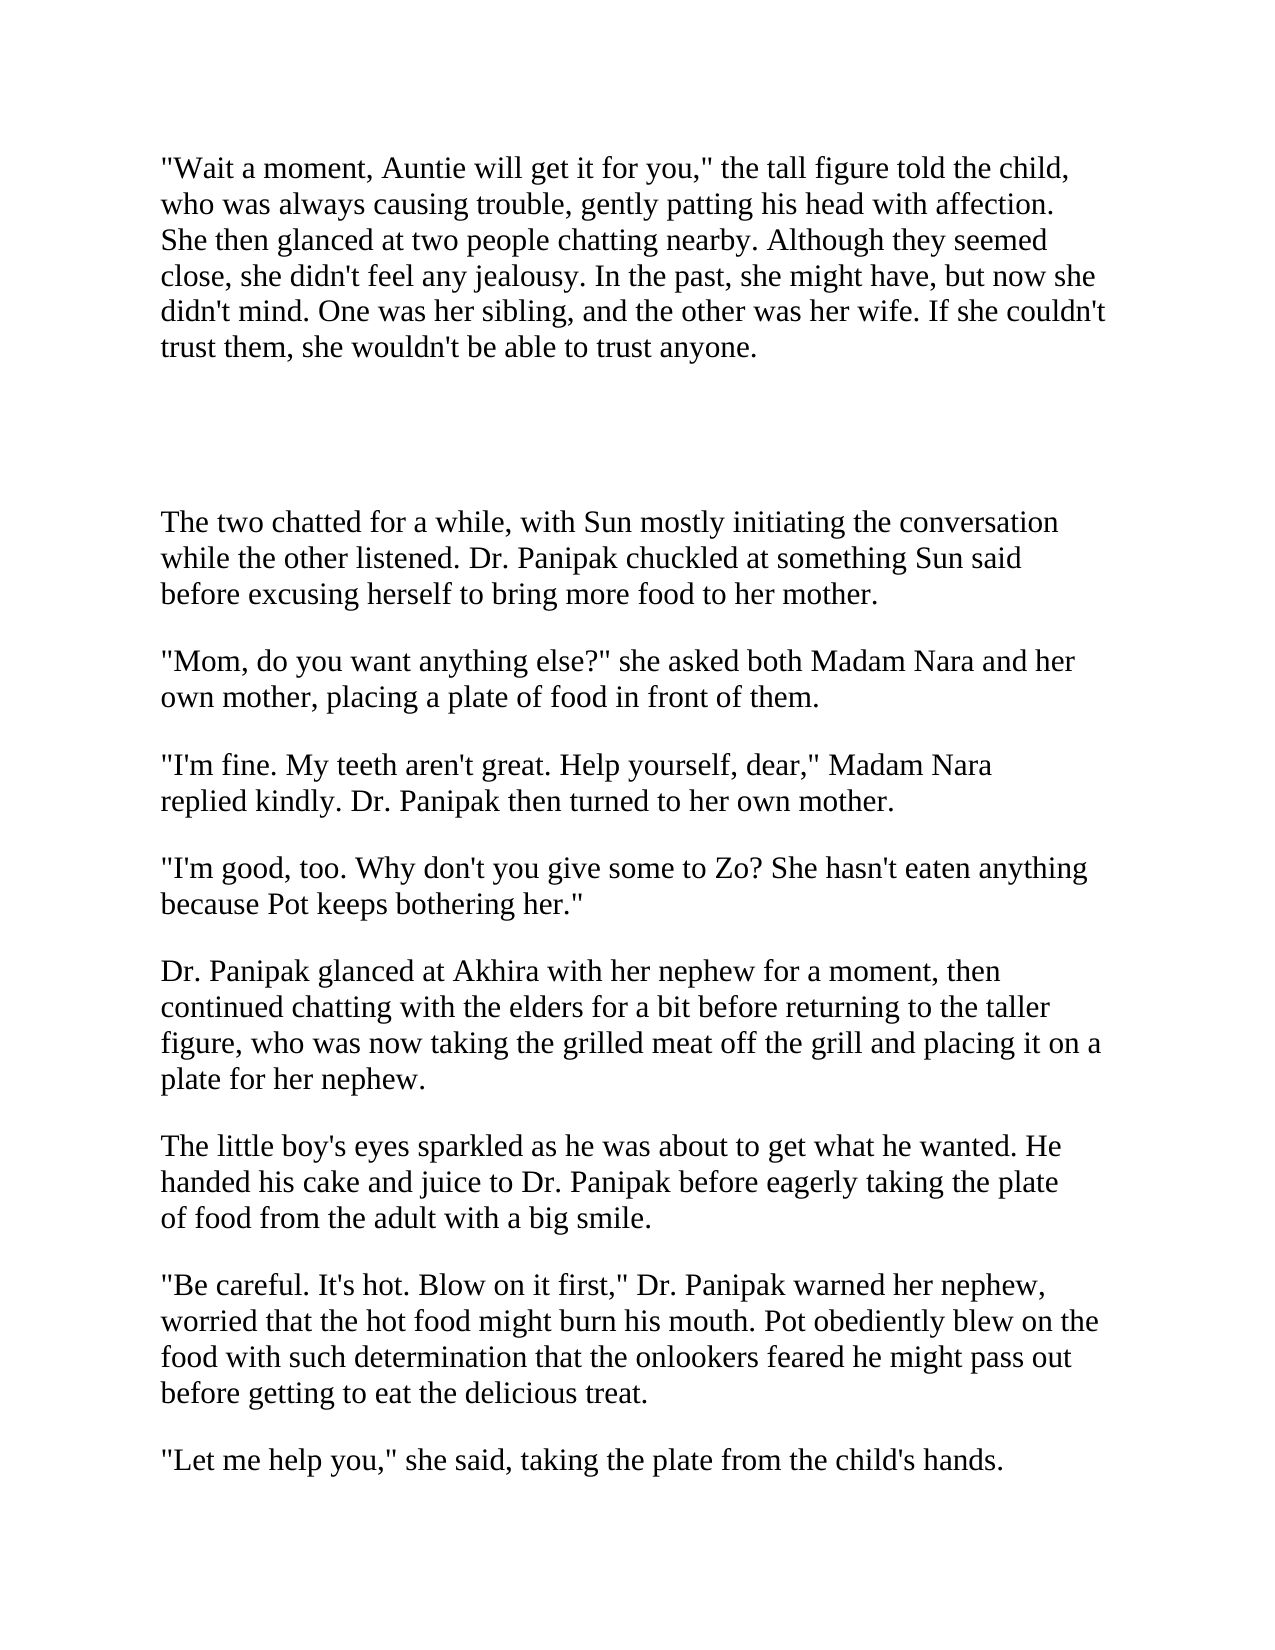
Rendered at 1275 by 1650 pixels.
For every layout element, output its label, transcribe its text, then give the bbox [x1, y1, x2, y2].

text "Be careful. It's hot. Blow on it first," Dr. Panipak warned her nephew, worried that the hot food might burn his mouth. Pot obediently blew on the food with such determination that the onlookers feared he might pass out before getting to eat the delicious treat. [160, 1266, 1102, 1410]
text The little boy's eyes sparkled as he was about to get what he wanted. He handed his cake and juice to Dr. Panipak before eagerly taking the plate of food from the adult with a big smile. [160, 1127, 1091, 1235]
text The two chatted for a while, with Sun mostly initiating the conversation while the other listened. Dr. Panipak chuckled at something Sun said before excusing herself to bring more food to her mother. [160, 504, 1108, 611]
text Dr. Panipak glanced at Akhira with her nephew for a moment, then continued chatting with the elders for a bit before returning to the taller figure, who was now taking the grilled meat off the grill and placing it on a plate for her nephew. [160, 952, 1108, 1096]
text "Wait a moment, Auntie will get it for you," the tall figure told the child, who was always causing trouble, gently patting his head with affection. She then glanced at two people chatting nearby. Although they seemed close, she didn't feel any jealousy. In the past, she might have, but now she didn't mind. One was her sibling, and the other was her wife. If she couldn't trust them, she wouldn't be able to trust anyone. [160, 149, 1109, 364]
text "Let me help you," she said, taking the plate from the child's hands. [160, 1441, 1127, 1477]
text "I'm good, too. Why don't you give some to Zo? She hasn't eaten anything because Pot keeps bothering her." [160, 849, 1090, 921]
text "I'm fine. My teeth aren't great. Help yourself, dear," Madam Nara replied kindly. Dr. Panipak then turned to her own mother. [160, 746, 1086, 818]
text "Mom, do you want anything else?" she asked both Madam Nara and her own mother, placing a plate of food in front of them. [160, 643, 1077, 714]
